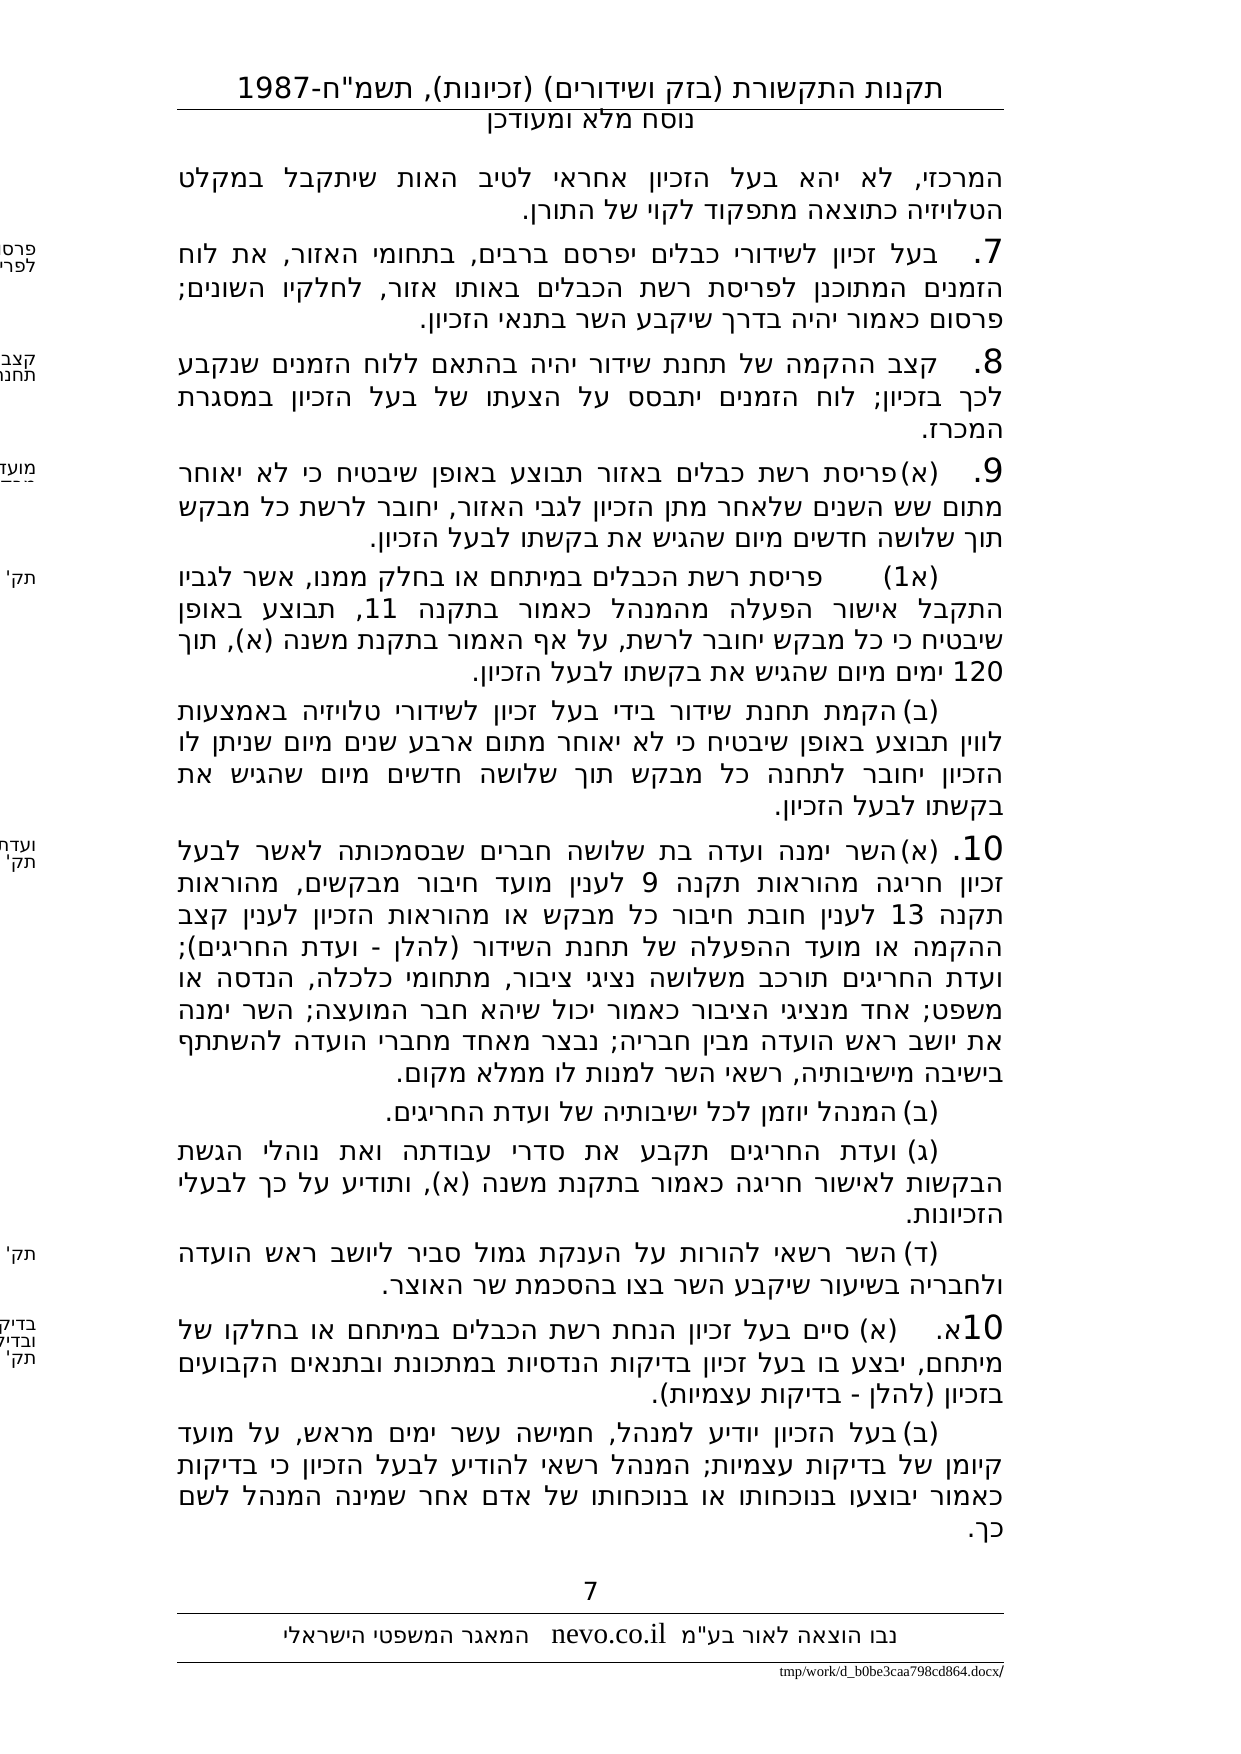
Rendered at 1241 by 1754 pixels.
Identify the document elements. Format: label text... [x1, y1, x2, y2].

text 10. (א) השר ימנה ועדה בת שלושה חברים שבסמכותה לאשר לבעל זכיון חריגה מהוראות תקנה 9 לענין מועד חיבור מבקשים, מהוראות תקנה 13 לענין חובת חיבור כל מבקש או מהוראות הזכיון לענין קצב ההקמה או מועד ההפעלה של תחנת השידור (להלן - ועדת החריגים); ועדת החריגים תורכב משלושה נציגי ציבור, מתחומי כלכלה, הנדסה או משפט; אחד מנציגי הציבור כאמור יכול שיהא חבר המועצה; השר ימנה את יושב ראש הועדה מבין חבריה; נבצר מאחד מחברי הועדה להשתתף בישיבה מישיבותיה, רשאי השר למנות לו ממלא מקום. [177, 829, 1004, 1089]
text (ב) המנהל יוזמן לכל ישיבותיה של ועדת החריגים. [177, 1096, 1004, 1128]
text (ג) ועדת החריגים תקבע את סדרי עבודתה ואת נוהלי הגשת הבקשות לאישור חריגה כאמור בתקנת משנה (א), ותודיע על כך לבעלי הזכיונות. [177, 1135, 1004, 1230]
text (ב) בעל הזכיון יודיע למנהל, חמישה עשר ימים מראש, על מועד קיומן של בדיקות עצמיות; המנהל רשאי להודיע לבעל הזכיון כי בדיקות כאמור יבוצעו בנוכחותו או בנוכחותו של אדם אחר שמינה המנהל לשם כך. [177, 1418, 1004, 1544]
text 9. (א) פריסת רשת כבלים באזור תבוצע באופן שיבטיח כי לא יאוחר מתום שש השנים שלאחר מתן הזכיון לגבי האזור, יחובר לרשת כל מבקש תוך שלושה חדשים מיום שהגיש את בקשתו לבעל הזכיון. [177, 452, 1004, 554]
text (ב) הקמת תחנת שידור בידי בעל זכיון לשידורי טלויזיה באמצעות לווין תבוצע באופן שיבטיח כי לא יאוחר מתום ארבע שנים מיום שניתן לו הזכיון יחובר לתחנה כל מבקש תוך שלושה חדשים מיום שהגיש את בקשתו לבעל הזכיון. [177, 695, 1004, 821]
text (א1) פריסת רשת הכבלים במיתחם או בחלק ממנו, אשר לגביו התקבל אישור הפעלה מהמנהל כאמור בתקנה 11, תבוצע באופן שיבטיח כי כל מבקש יחובר לרשת, על אף האמור בתקנת משנה (א), תוך 120 ימים מיום שהגיש את בקשתו לבעל הזכיון. [177, 561, 1004, 688]
text 7. בעל זכיון לשידורי כבלים יפרסם ברבים, בתחומי האזור, את לוח הזמנים המתוכנן לפריסת רשת הכבלים באותו אזור, לחלקיו השונים; פרסום כאמור יהיה בדרך שיקבע השר בתנאי הזכיון. [177, 233, 1004, 335]
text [177, 162, 1004, 226]
text 8. קצב ההקמה של תחנת שידור יהיה בהתאם ללוח הזמנים שנקבע לכך בזכיון; לוח הזמנים יתבסס על הצעתו של בעל הזכיון במסגרת המכרז. [177, 342, 1004, 444]
text (ד) השר רשאי להורות על הענקת גמול סביר ליושב ראש הועדה ולחבריה בשיעור שיקבע השר בצו בהסכמת שר האוצר. [177, 1237, 1004, 1301]
text 10א. (א) סיים בעל זכיון הנחת רשת הכבלים במיתחם או בחלקו של מיתחם, יבצע בו בעל זכיון בדיקות הנדסיות במתכונת ובתנאים הקבועים בזכיון (להלן - בדיקות עצמיות). [177, 1308, 1004, 1410]
